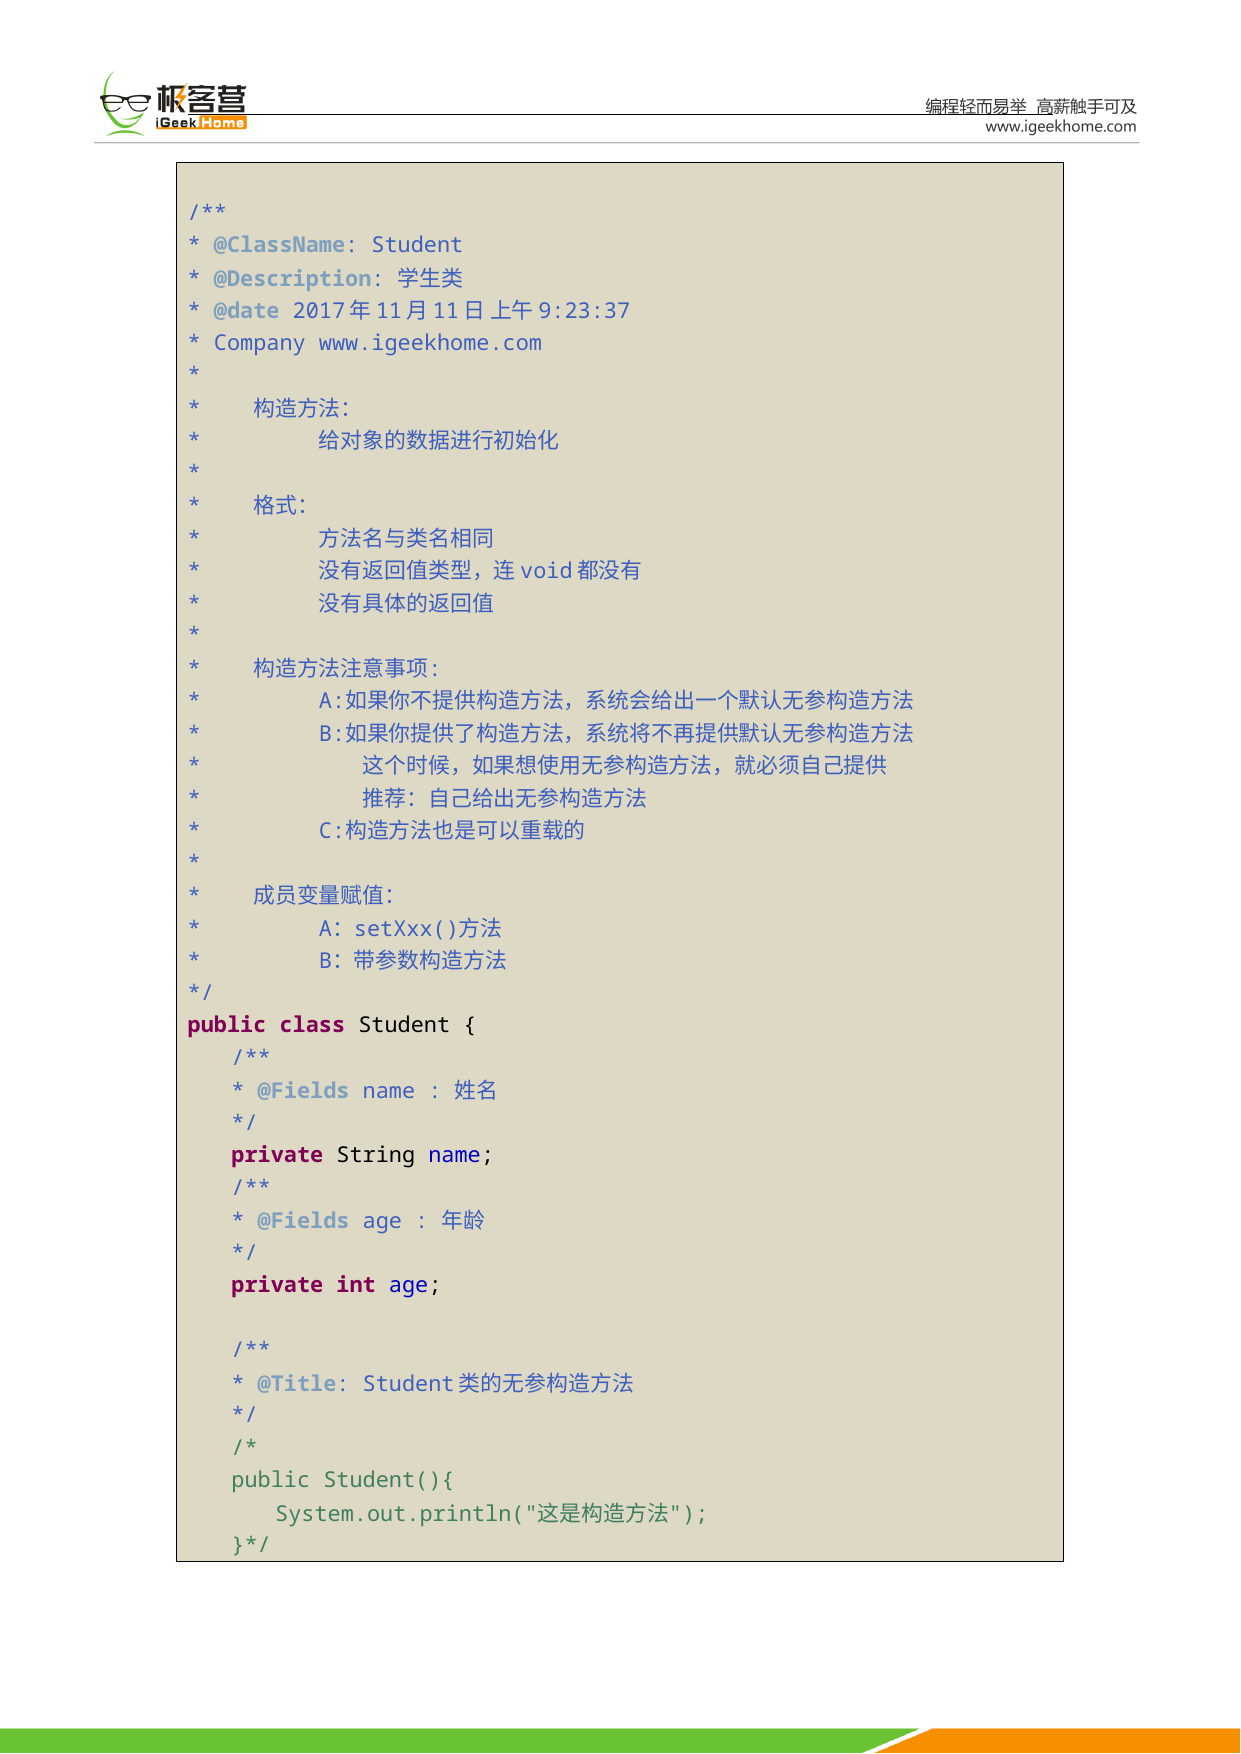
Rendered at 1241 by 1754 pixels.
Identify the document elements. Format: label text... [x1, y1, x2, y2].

picture [0, 1690, 1241, 1753]
picture [0, 1, 1241, 151]
